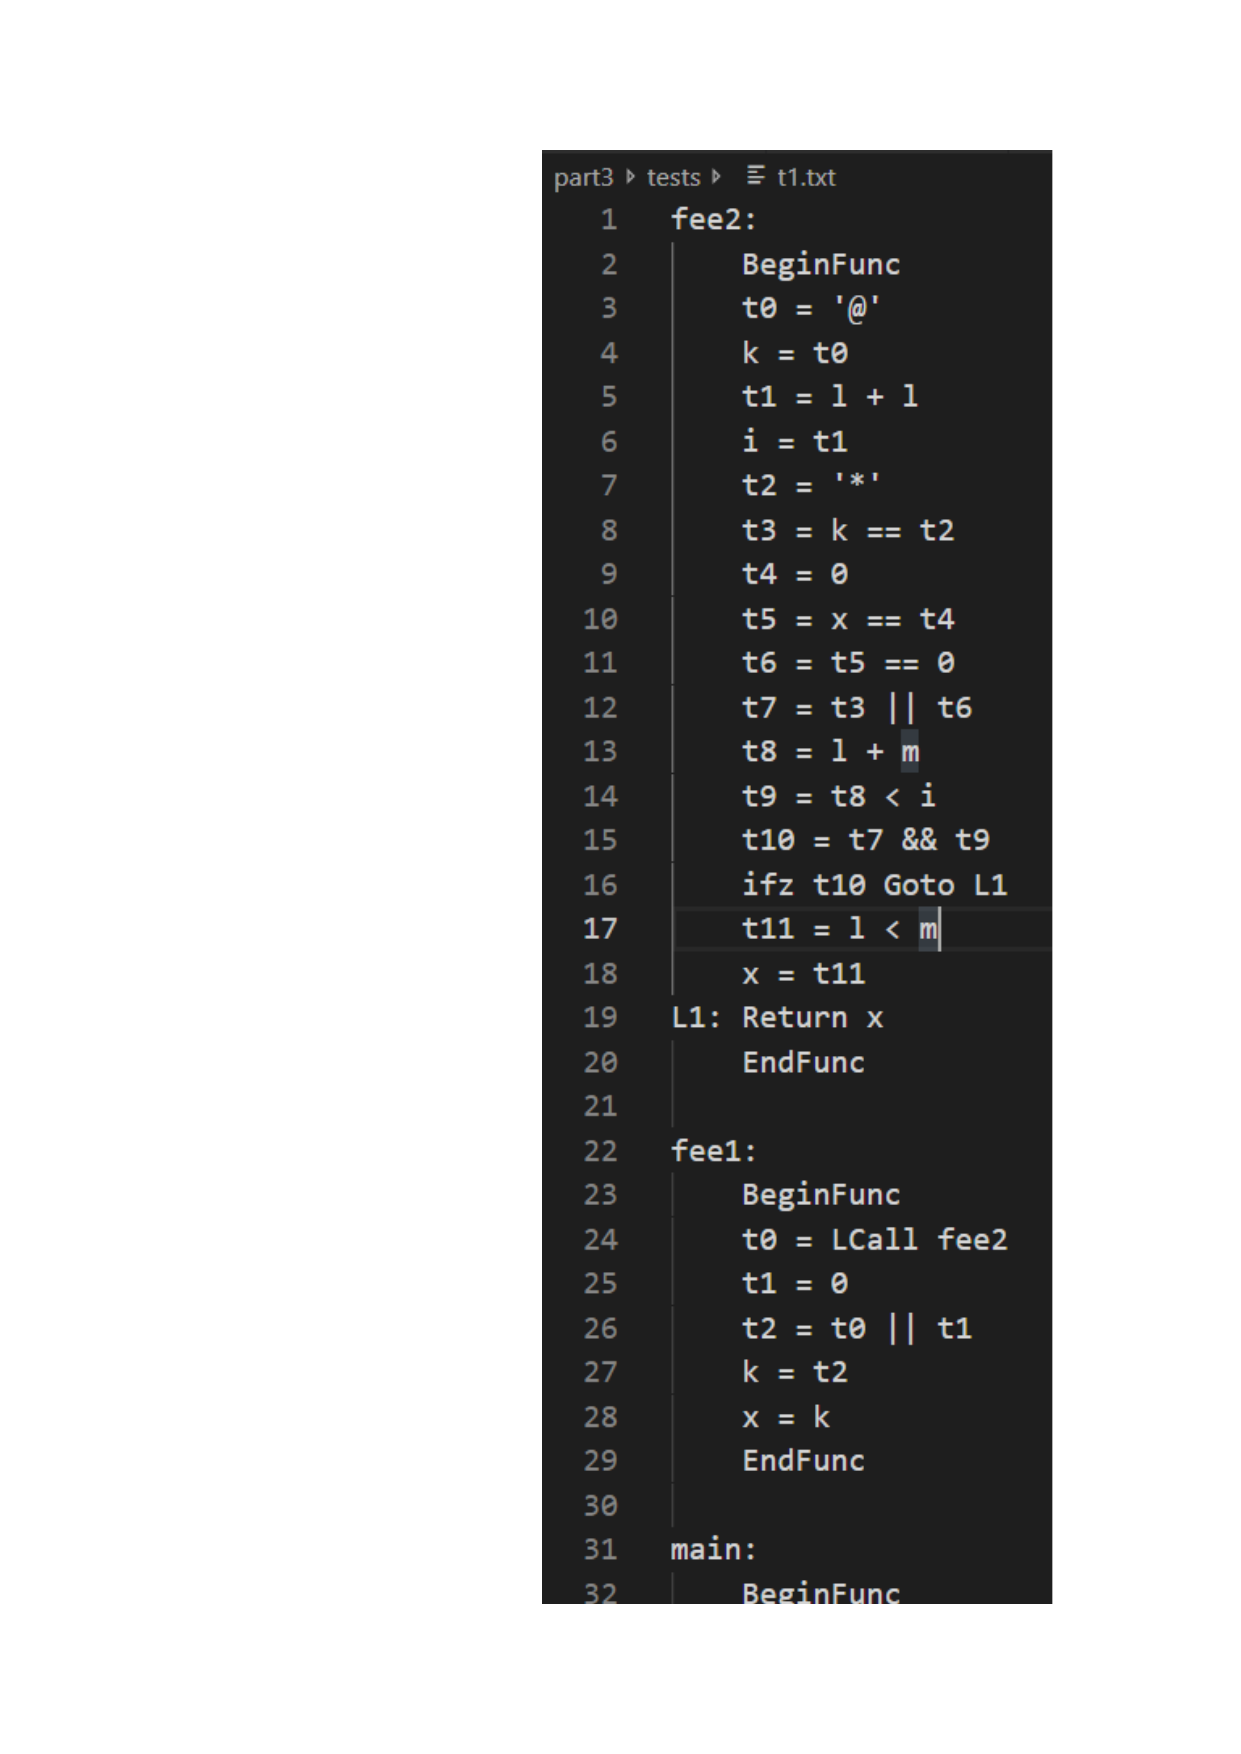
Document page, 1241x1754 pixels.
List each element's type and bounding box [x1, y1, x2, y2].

picture [542, 150, 1053, 1604]
